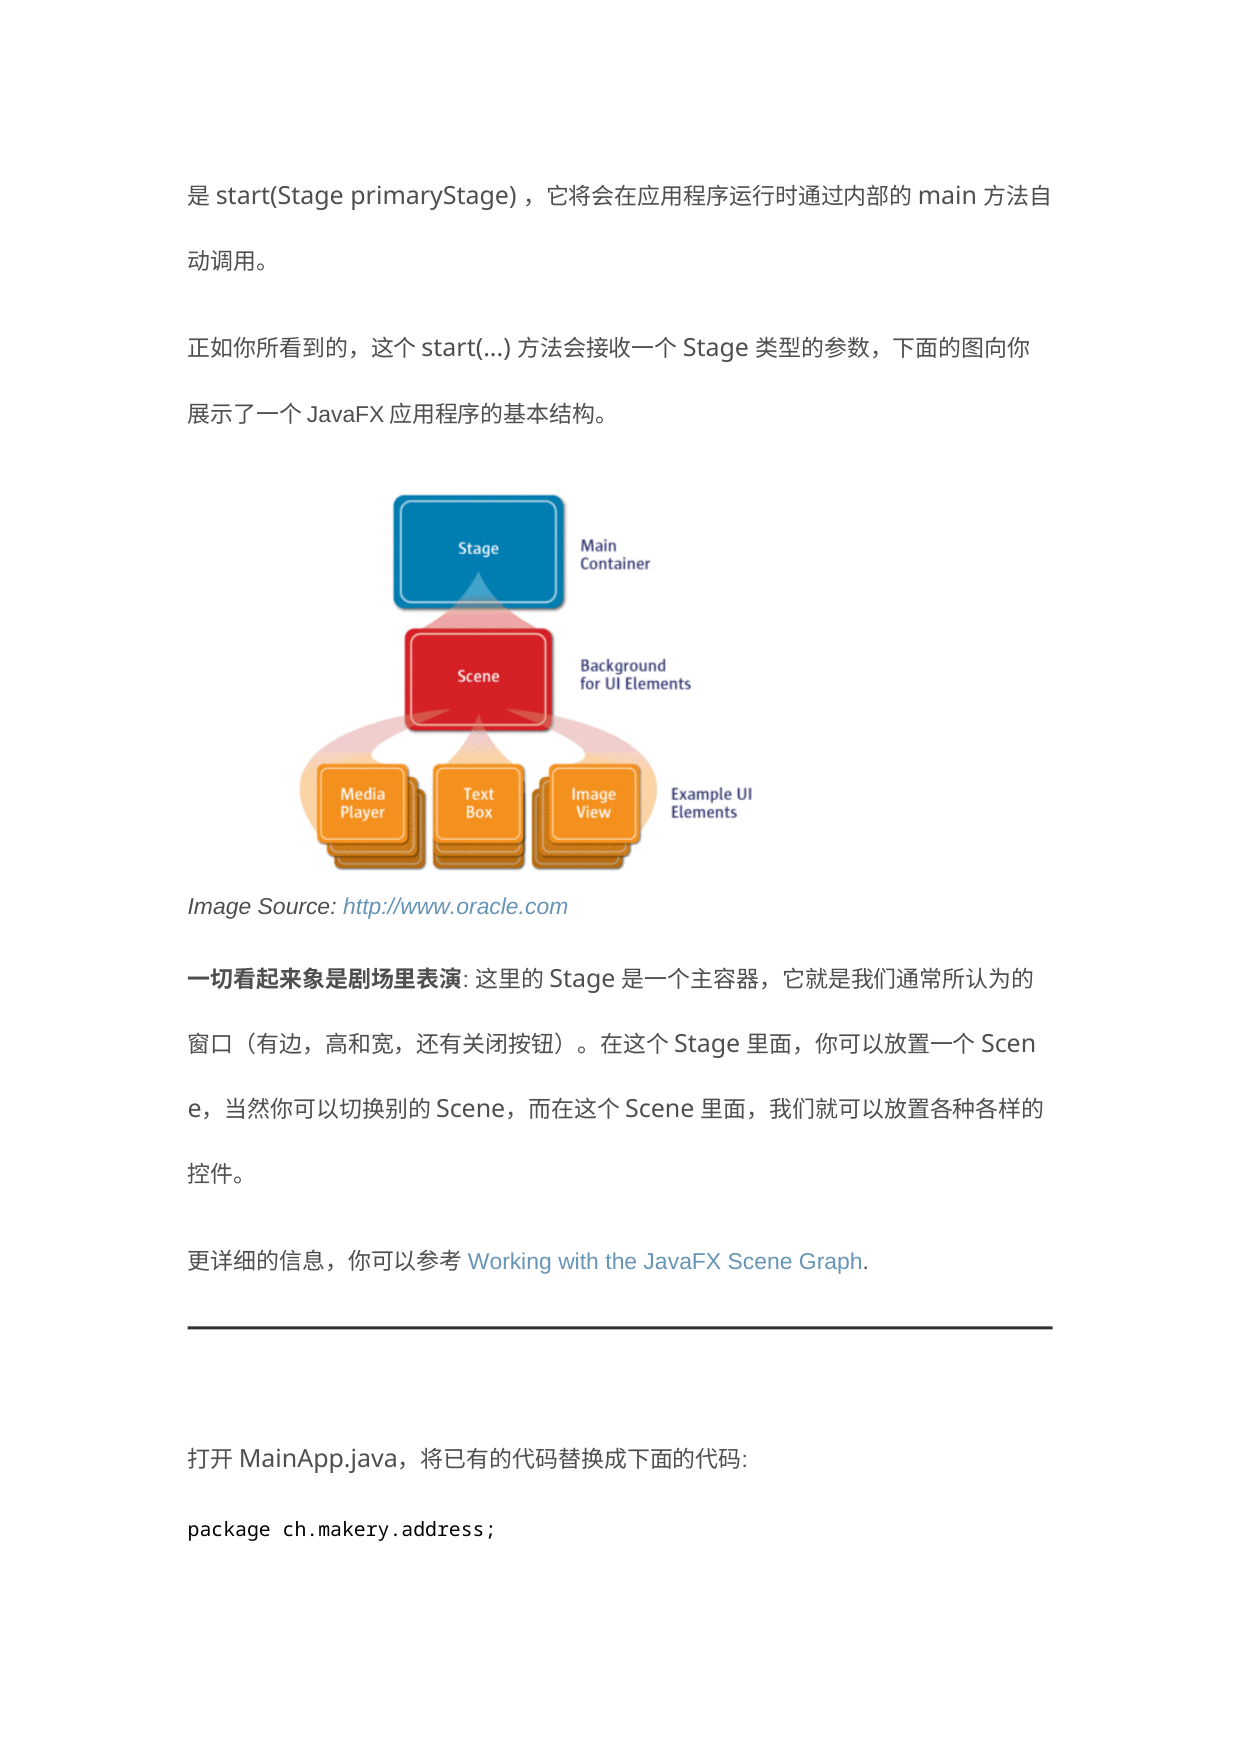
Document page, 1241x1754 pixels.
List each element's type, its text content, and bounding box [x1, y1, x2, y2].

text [187, 162, 1053, 292]
text 打开 MainApp.java，将已有的代码替换成下面的代码: [187, 1425, 1053, 1490]
text 更详细的信息，你可以参考 Working with the JavaFX Scene Graph. [187, 1227, 1053, 1292]
picture [274, 467, 770, 880]
text package ch.makery.address; [187, 1513, 1053, 1545]
text 一切看起来象是剧场里表演: 这里的 Stage 是一个主容器，它就是我们通常所认为的窗口（有边，高和宽，还有关闭按钮）。在这个 Stage 里面，你可以放置一个 Scene，当然你可以切换别的 Scene，而在这个 Scene 里面，我们就可以放置各种各样的控件。 [187, 945, 1053, 1205]
text 正如你所看到的，这个start(...) 方法会接收一个 Stage 类型的参数，下面的图向你展示了一个JavaFX应用程序的基本结构。 [187, 314, 1053, 444]
